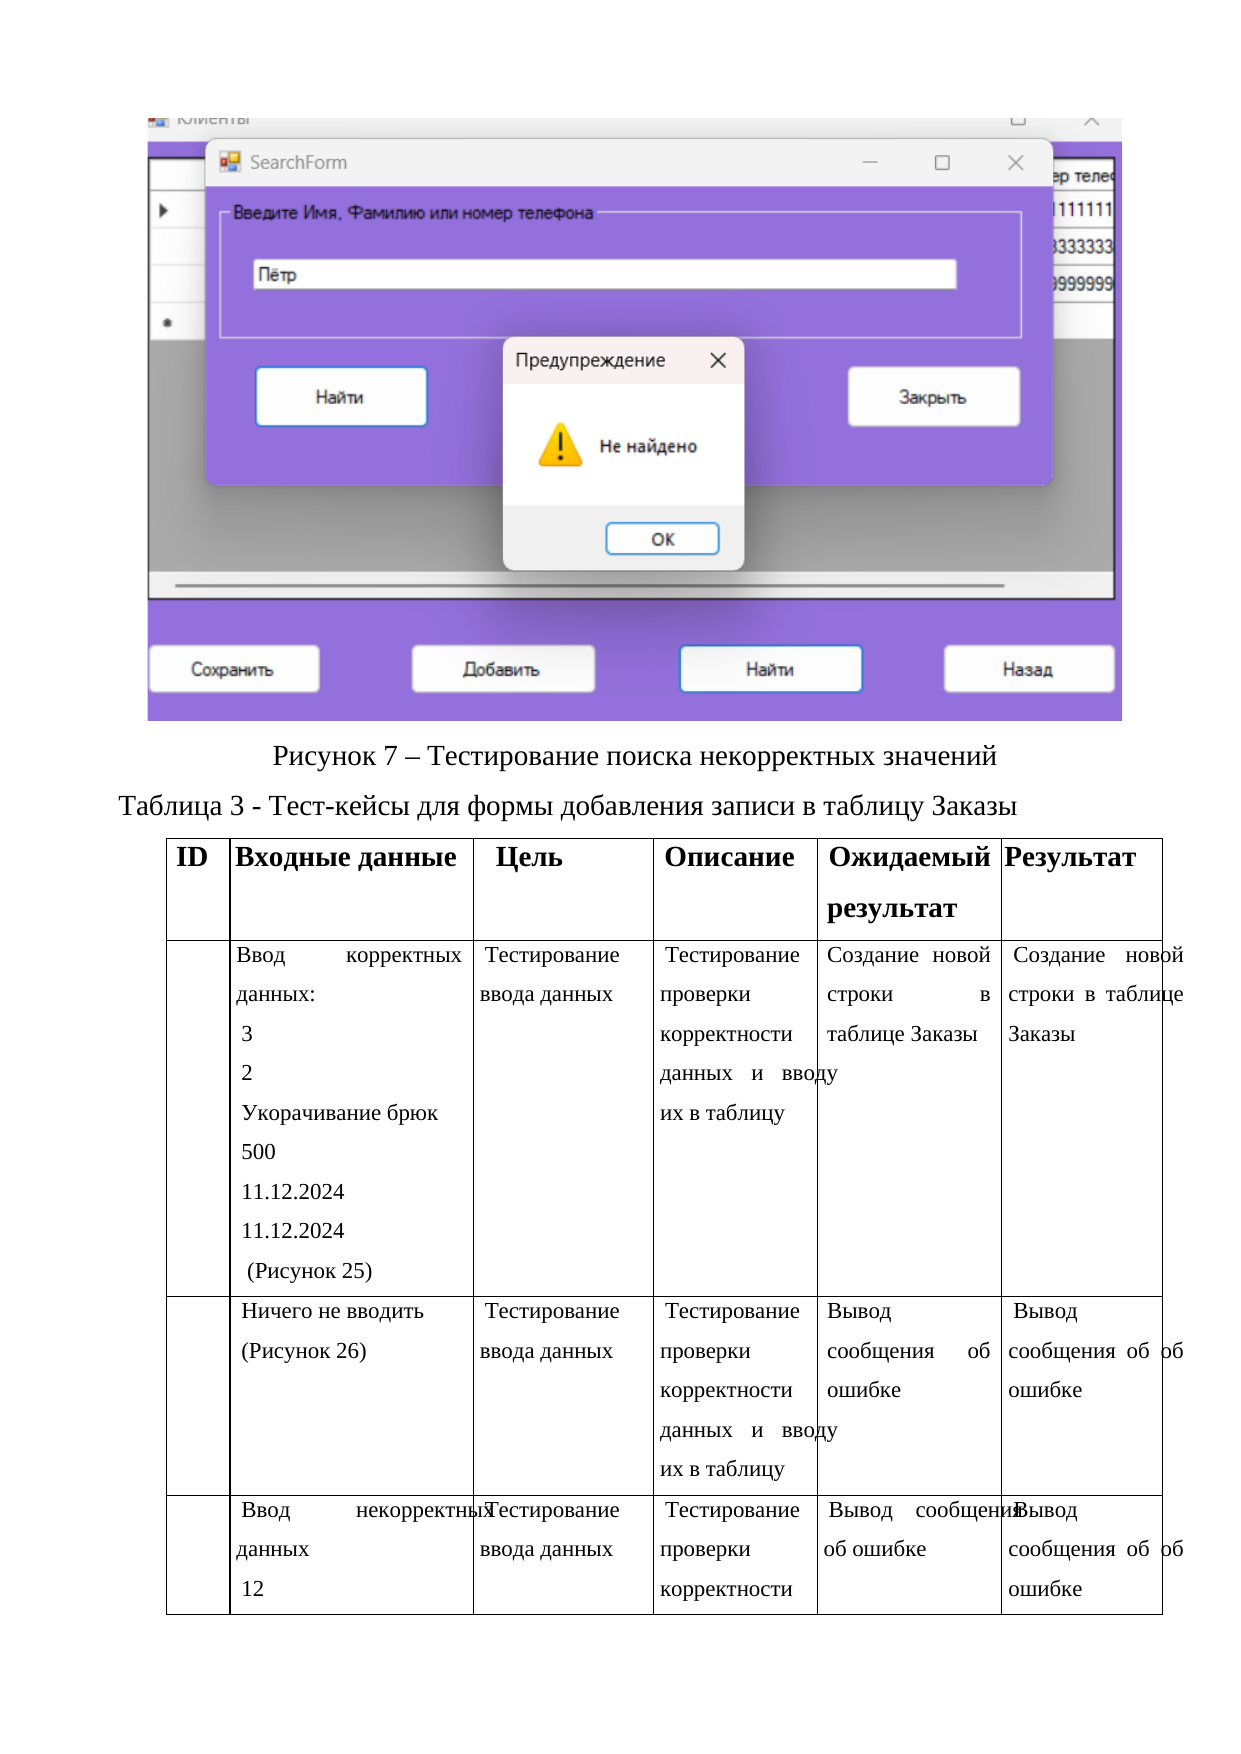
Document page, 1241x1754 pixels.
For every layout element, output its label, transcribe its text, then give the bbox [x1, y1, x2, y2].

table_cell Ничего не вводить (Рисунок 26) [231, 1297, 473, 1495]
table_cell Создание новой строки в таблице Заказы [818, 941, 1001, 1296]
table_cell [1002, 1496, 1162, 1614]
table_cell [654, 1496, 817, 1614]
table_cell Вывод сообщения об об ошибке [1002, 1297, 1162, 1495]
table_header Результат [1002, 839, 1162, 940]
table_cell Ввод корректных данных: 3 2 Укорачивание брюк 500 11.12.2024 11.12.2024 (Рисунок 25) [231, 941, 473, 1296]
table_cell Вывод сообщения об ошибке [818, 1297, 1001, 1495]
table_header Описание [654, 839, 817, 940]
table_header ID [167, 839, 229, 940]
table_cell 1 [167, 941, 229, 1296]
table_header Входные данные [231, 839, 473, 940]
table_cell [474, 1496, 653, 1614]
text Рисунок 7 – Тестирование поиска некорректных значений [118, 738, 1152, 771]
table_cell 3 [167, 1496, 229, 1614]
table_cell Создание новой строки в таблице Заказы [1002, 941, 1162, 1296]
table_header Цель [474, 839, 653, 940]
picture [147, 118, 1123, 721]
table_cell Тестирование ввода данных [474, 941, 653, 1296]
table_cell Тестирование проверки корректности данных и вводу их в таблицу [654, 1297, 817, 1495]
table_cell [231, 1496, 473, 1614]
table_cell Тестирование ввода данных [474, 1297, 653, 1495]
table_cell Тестирование проверки корректности данных и вводу их в таблицу [654, 941, 817, 1296]
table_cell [818, 1496, 1001, 1614]
text Таблица 3 - Тест-кейсы для формы добавления записи в таблицу Заказы [118, 788, 1152, 822]
table_cell 2 [167, 1297, 229, 1495]
table_header Ожидаемый результат [818, 839, 1001, 940]
